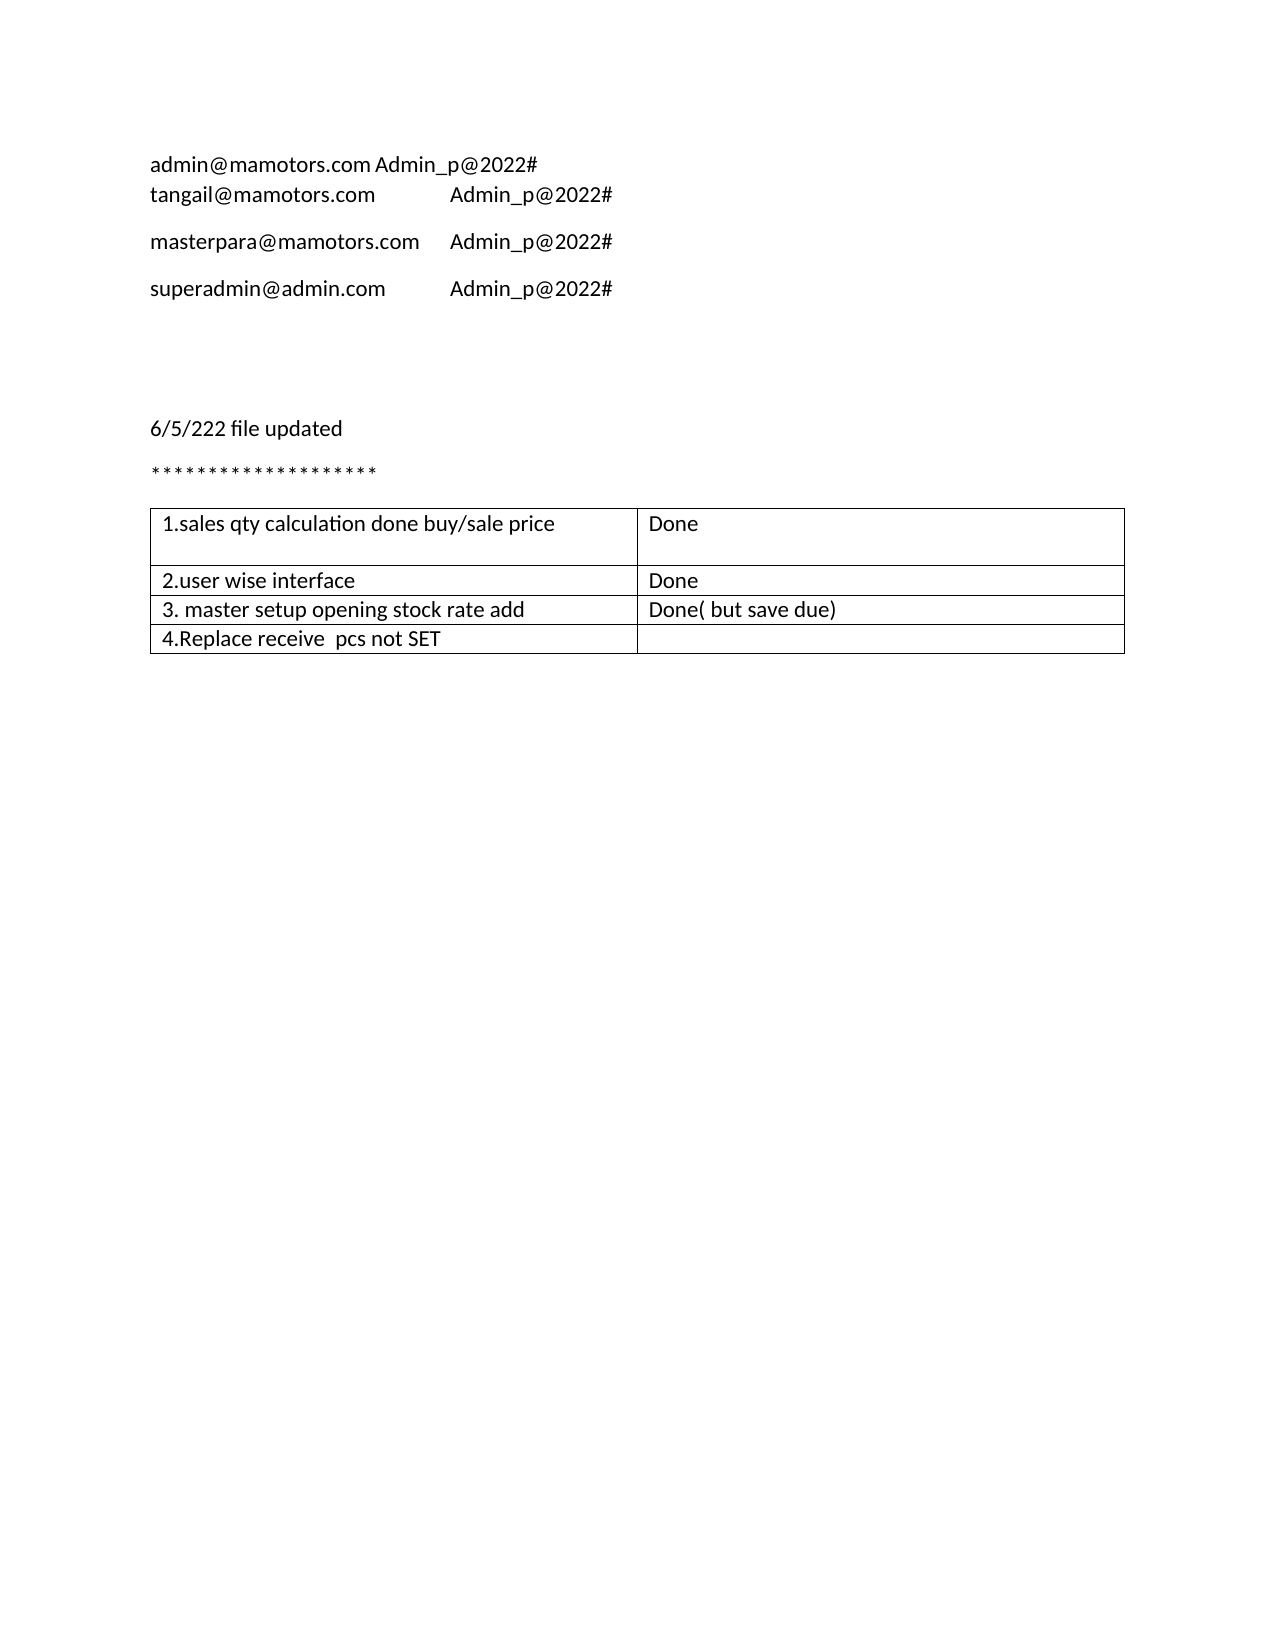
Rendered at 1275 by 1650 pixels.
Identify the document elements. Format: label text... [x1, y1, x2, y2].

text masterpara@mamotors.com Admin_p@2022# [150, 227, 1125, 255]
table_cell [638, 625, 1124, 653]
text admin@mamotors.com Admin_p@2022# tangail@mamotors.com Admin_p@2022# [150, 150, 1125, 208]
table_cell 4.Replace receive pcs not SET [151, 625, 637, 653]
text superadmin@admin.com Admin_p@2022# [150, 274, 1125, 302]
table_cell Done( but save due) [638, 596, 1124, 623]
text ******************** [150, 461, 1125, 489]
table_cell 2.user wise interface [151, 566, 637, 594]
table_header 1.sales qty calculation done buy/sale price [151, 509, 637, 565]
table_cell 3. master setup opening stock rate add [151, 596, 637, 623]
text 6/5/222 file updated [150, 414, 1125, 443]
table_cell Done [638, 566, 1124, 594]
table_header Done [638, 509, 1124, 565]
